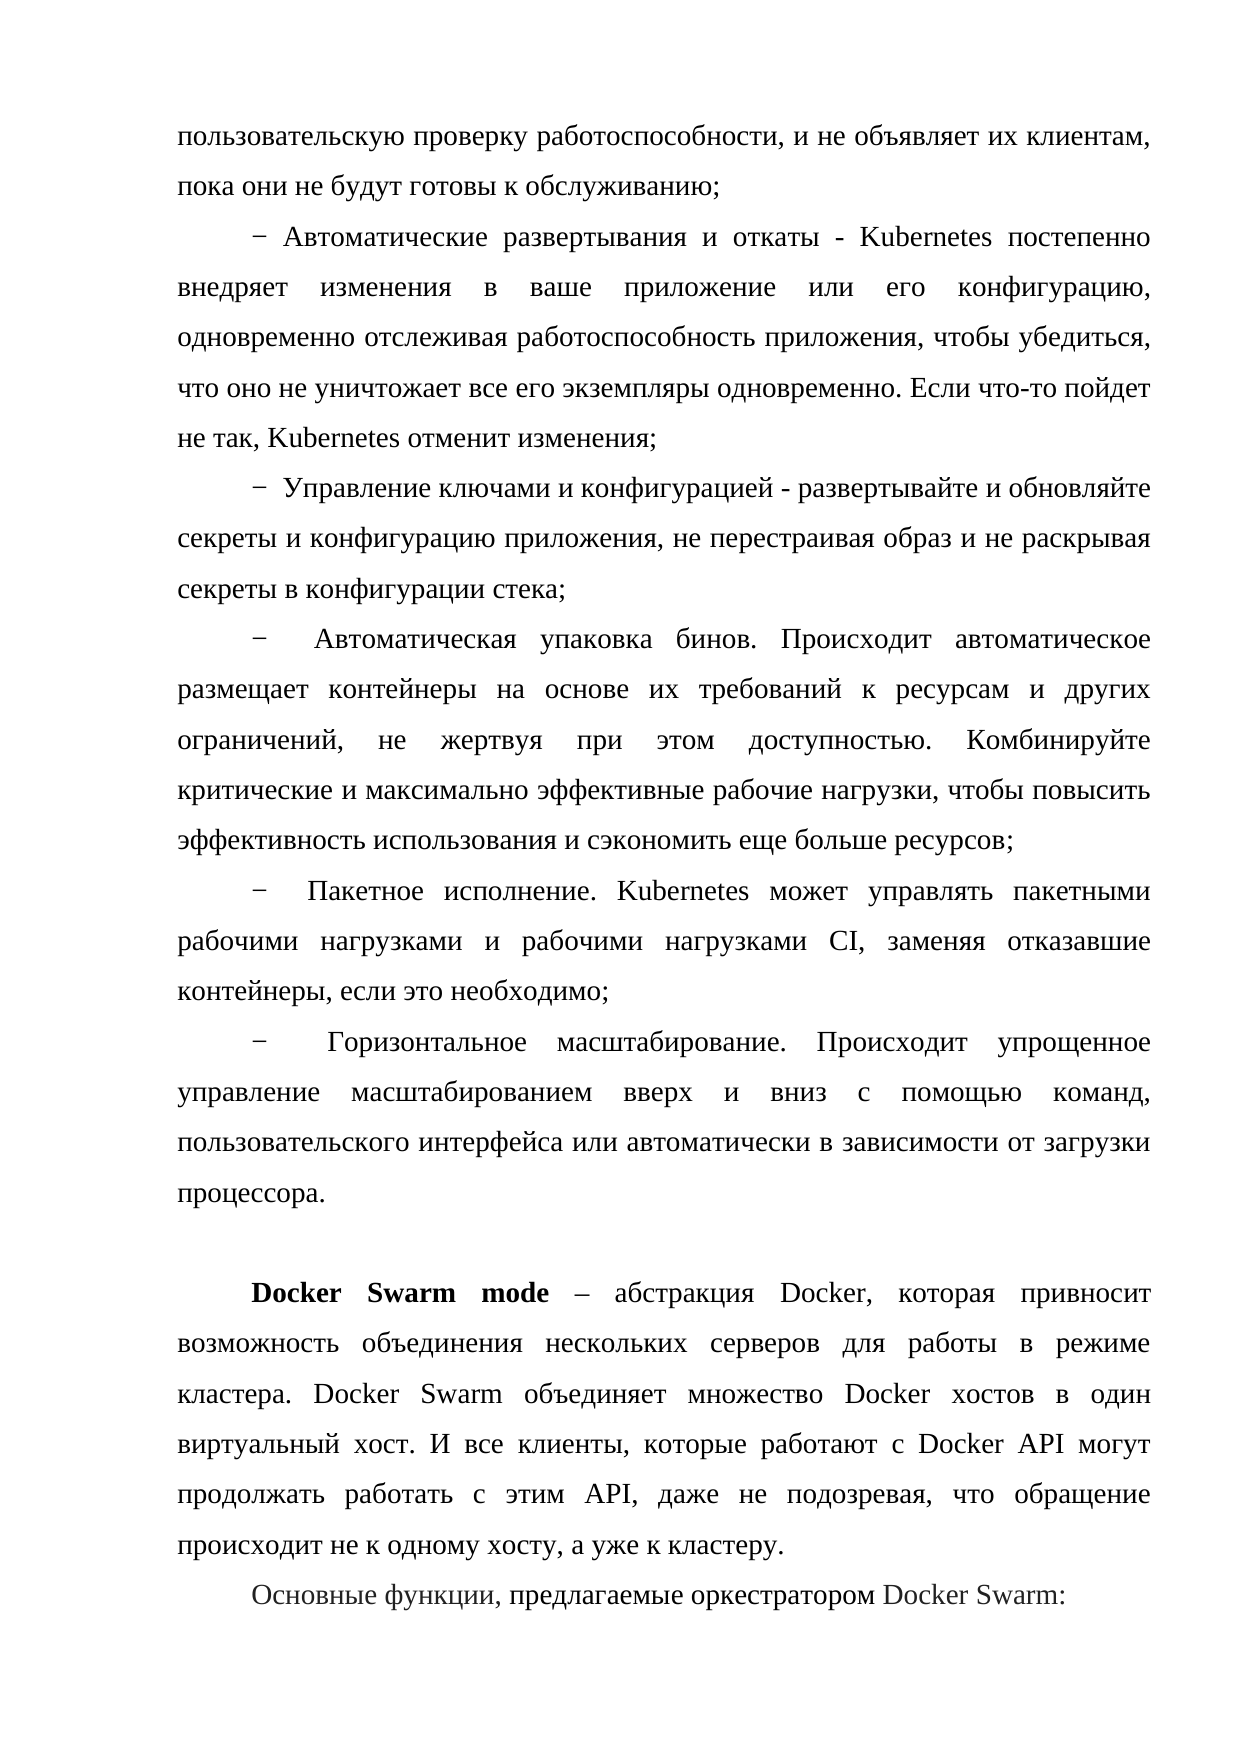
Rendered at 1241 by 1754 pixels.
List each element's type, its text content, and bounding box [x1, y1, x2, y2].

text Основные функции, предлагаемые оркестратором Docker Swarm: [177, 1577, 1152, 1611]
text − Горизонтальное масштабирование. Происходит упрощенное управление масштабированием вверх и вниз с помощью команд, пользовательского интерфейса или автоматически в зависимости от загрузки процессора. [177, 1024, 1152, 1208]
text − Пакетное исполнение. Kubernetes может управлять пакетными рабочими нагрузками и рабочими нагрузками CI, заменяя отказавшие контейнеры, если это необходимо; [177, 873, 1152, 1007]
text − Автоматические развертывания и откаты - Kubernetes постепенно внедряет изменения в ваше приложение или его конфигурацию, одновременно отслеживая работоспособность приложения, чтобы убедиться, что оно не уничтожает все его экземпляры одновременно. Если что-то пойдет не так, Kubernetes отменит изменения; [177, 219, 1152, 453]
text Docker Swarm mode – абстракция Docker, которая привносит возможность объединения нескольких серверов для работы в режиме кластера. Docker Swarm объединяет множество Docker хостов в один виртуальный хост. И все клиенты, которые работают с Docker API могут продолжать работать с этим API, даже не подозревая, что обращение происходит не к одному хосту, а уже к кластеру. [177, 1275, 1152, 1560]
text − Автоматическая упаковка бинов. Происходит автоматическое размещает контейнеры на основе их требований к ресурсам и других ограничений, не жертвуя при этом доступностью. Комбинируйте критические и максимально эффективные рабочие нагрузки, чтобы повысить эффективность использования и сэкономить еще больше ресурсов; [177, 621, 1152, 856]
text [177, 118, 1152, 202]
text − Управление ключами и конфигурацией - развертывайте и обновляйте секреты и конфигурацию приложения, не перестраивая образ и не раскрывая секреты в конфигурации стека; [177, 470, 1152, 604]
